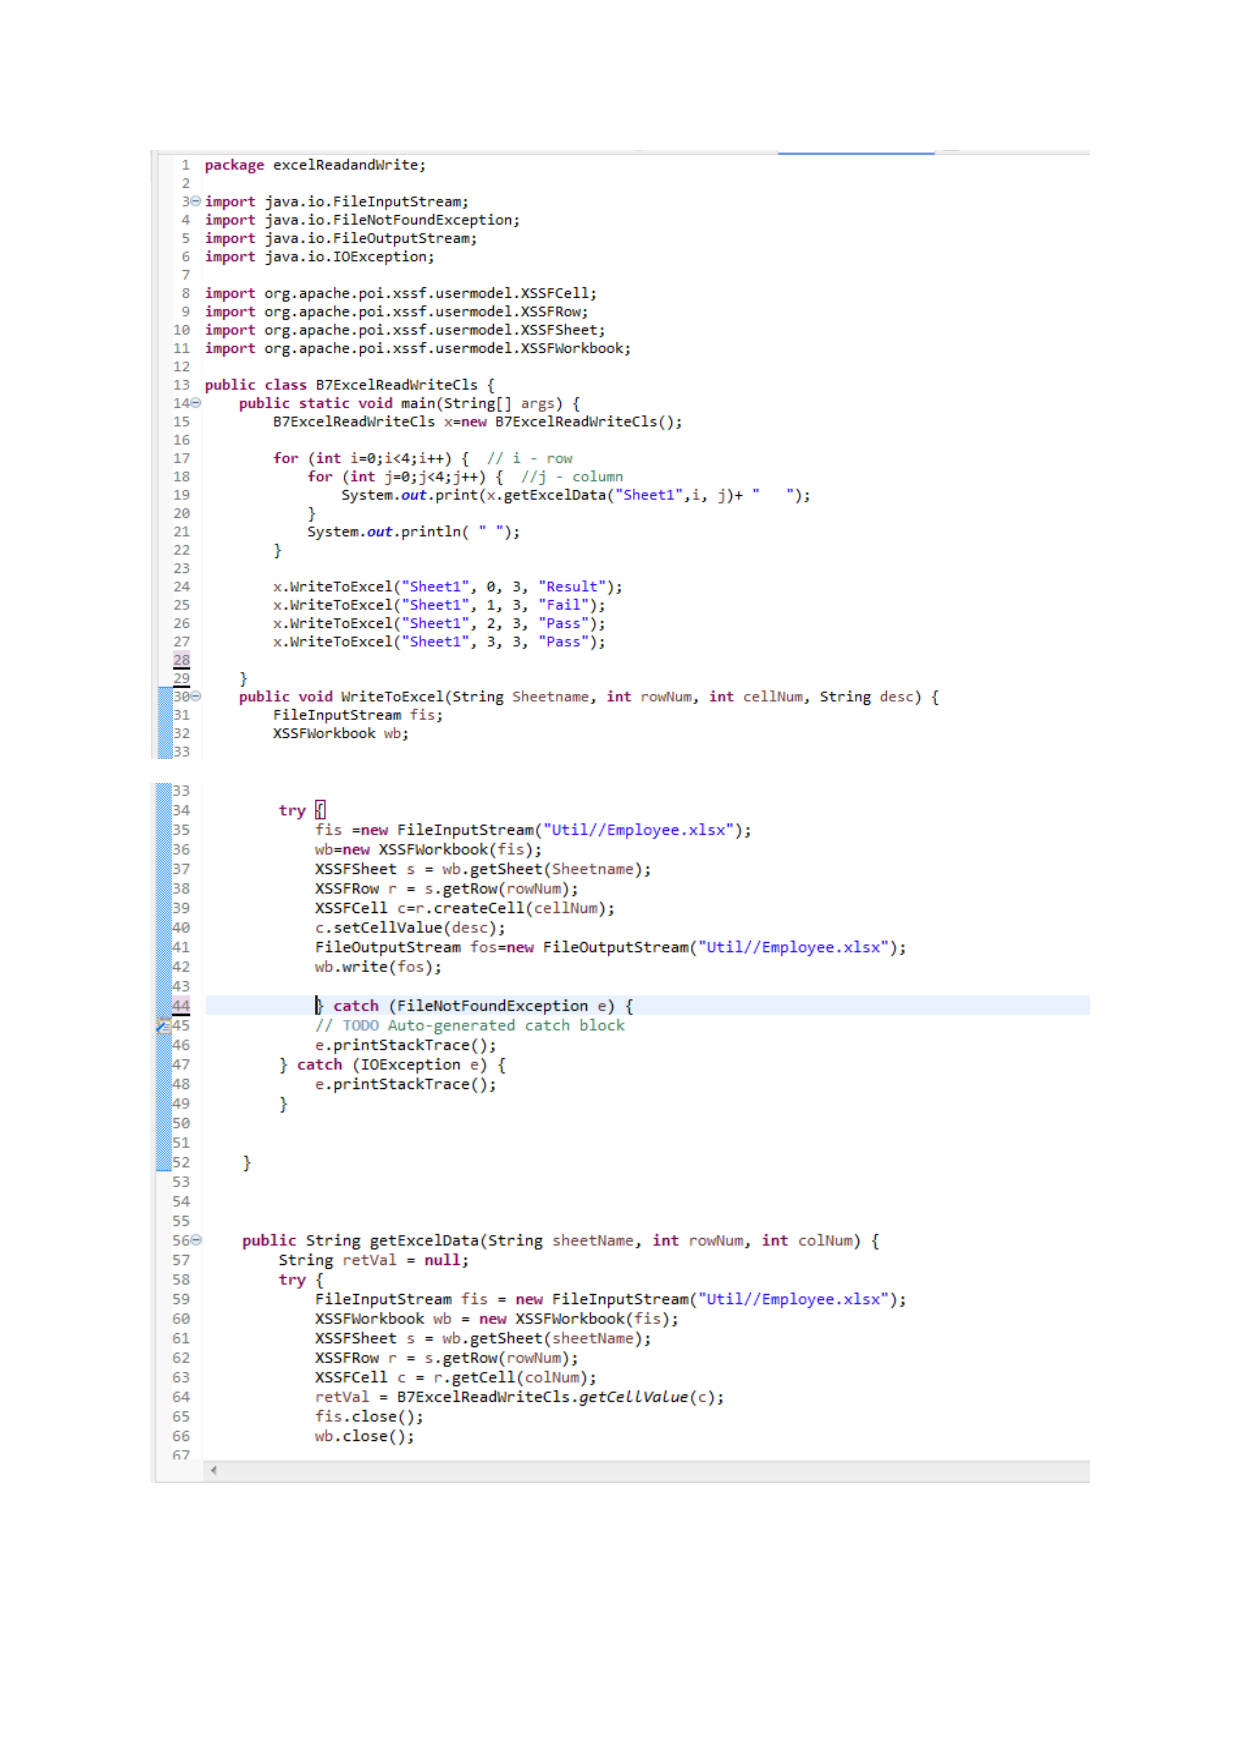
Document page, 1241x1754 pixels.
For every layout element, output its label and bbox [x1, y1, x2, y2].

picture [150, 783, 1091, 1483]
picture [150, 150, 1091, 759]
